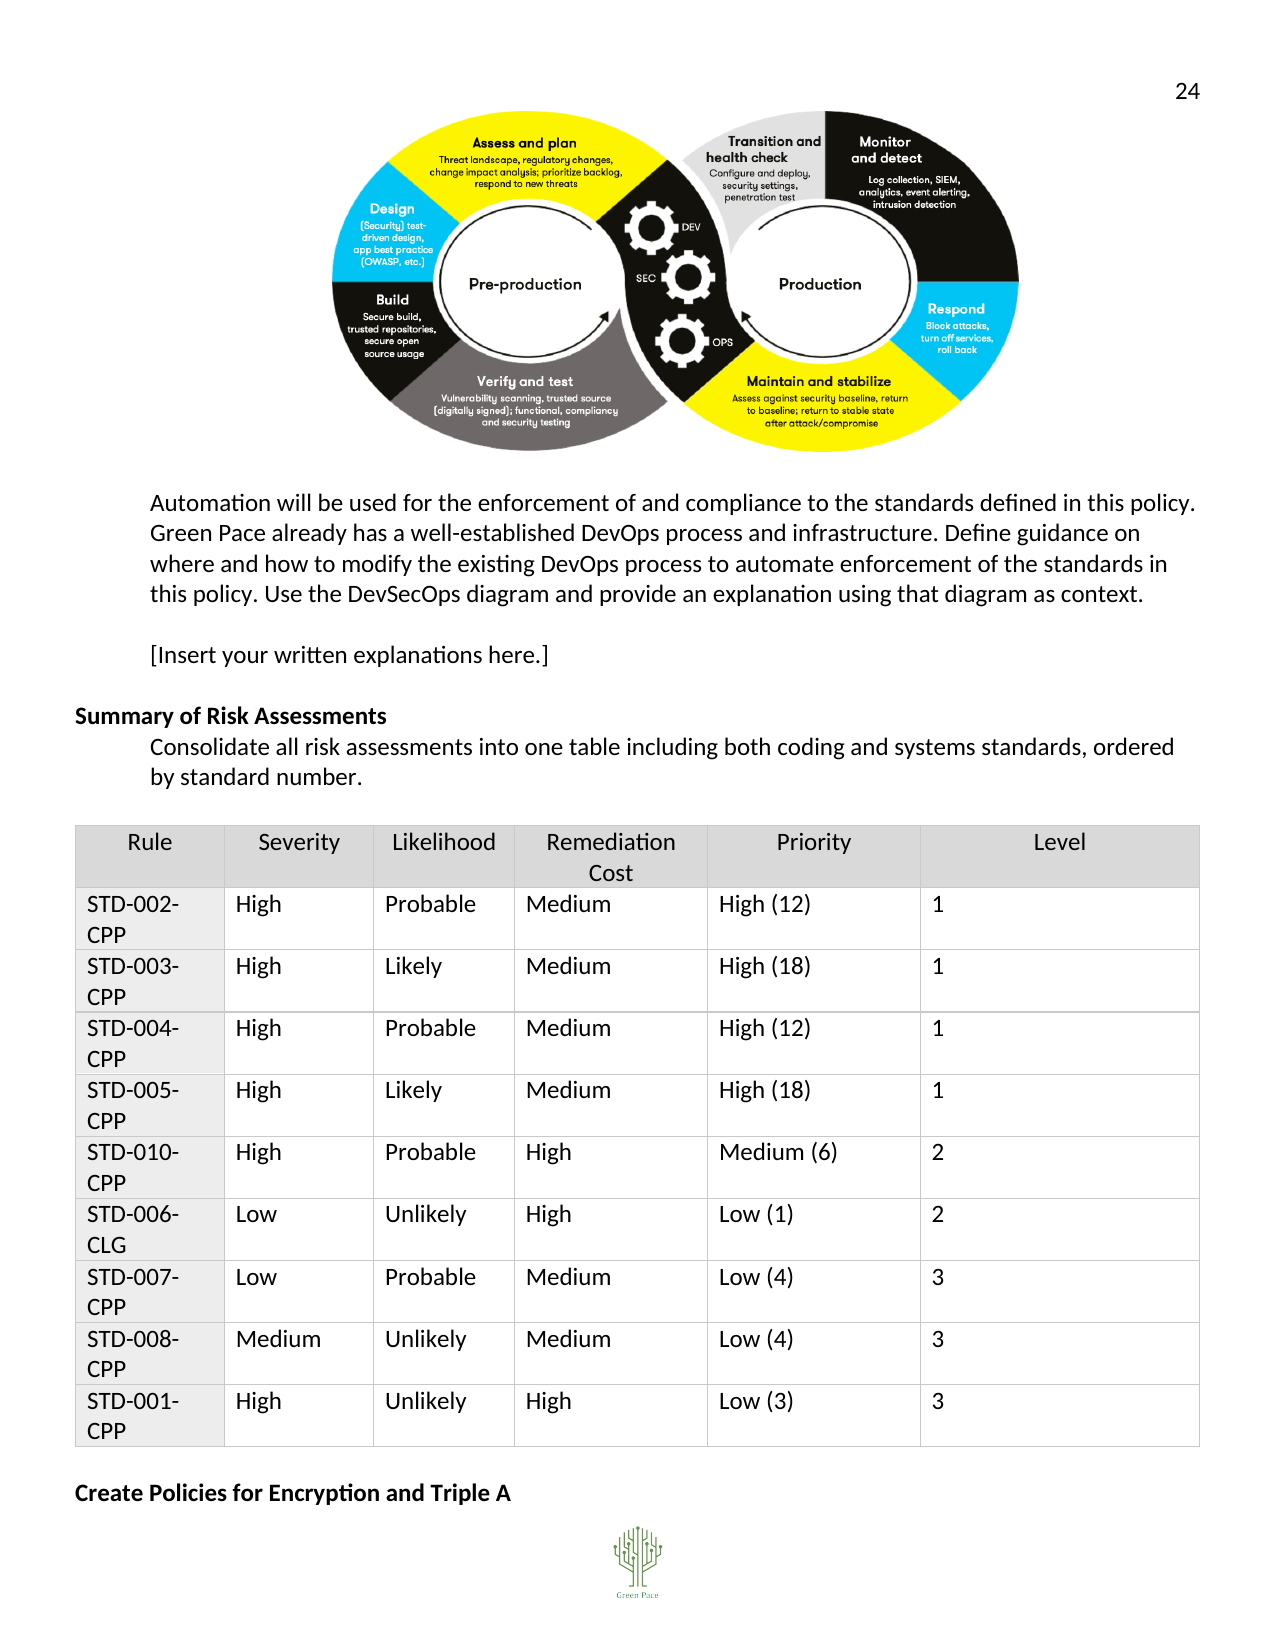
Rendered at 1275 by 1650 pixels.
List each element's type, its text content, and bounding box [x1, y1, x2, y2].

table_cell Medium [515, 888, 707, 949]
text Consolidate all risk assessments into one table including both coding and systems standards, ordered by standard number. [150, 731, 1200, 792]
text [Insert your written explanations here.] [150, 639, 1200, 670]
table_cell Low (4) [708, 1323, 920, 1384]
table_cell Medium (6) [708, 1137, 920, 1198]
table_cell STD-003-CPP [76, 950, 224, 1011]
table_cell High [225, 1013, 373, 1073]
table_cell Low [225, 1261, 373, 1322]
table_header Severity [225, 826, 373, 887]
table_cell High [515, 1385, 707, 1446]
table_cell High (12) [708, 1013, 920, 1073]
table_cell STD-002-CPP [76, 888, 224, 949]
table_cell Likely [374, 1075, 514, 1136]
table_cell High (12) [708, 888, 920, 949]
table_cell Unlikely [374, 1323, 514, 1384]
table_cell Probable [374, 888, 514, 949]
table_cell High [225, 1075, 373, 1136]
table_header Remediation Cost [515, 826, 707, 887]
table_cell High [225, 1385, 373, 1446]
table_cell 1 [921, 1013, 1199, 1073]
table_header Level [921, 826, 1199, 887]
table_cell Low (4) [708, 1261, 920, 1322]
table_cell STD-005-CPP [76, 1075, 224, 1136]
table_cell 1 [921, 888, 1199, 949]
table_cell Low (1) [708, 1199, 920, 1260]
table_cell Low [225, 1199, 373, 1260]
table_header Likelihood [374, 826, 514, 887]
table_cell Likely [374, 950, 514, 1011]
table_header Rule [76, 826, 224, 887]
table_cell High (18) [708, 1075, 920, 1136]
table_cell Medium [515, 1261, 707, 1322]
text Automation will be used for the enforcement of and compliance to the standards defined in this policy. Green Pace already has a well-established DevOps process and infrastructure. Define guidance on where and how to modify the existing DevOps process to automate enforcement of the standards in this policy. Use the DevSecOps diagram and provide an explanation using that diagram as context. [150, 487, 1200, 609]
table_cell 3 [921, 1261, 1199, 1322]
table_cell 2 [921, 1137, 1199, 1198]
table_cell 1 [921, 950, 1199, 1011]
table_cell High (18) [708, 950, 920, 1011]
table_cell Low (3) [708, 1385, 920, 1446]
subtitle Summary of Risk Assessments [75, 701, 1200, 731]
table_cell Unlikely [374, 1199, 514, 1260]
table_cell Medium [515, 1323, 707, 1384]
table_cell High [225, 950, 373, 1011]
table_cell High [225, 888, 373, 949]
table_cell STD-006-CLG [76, 1199, 224, 1260]
table_cell STD-001-CPP [76, 1385, 224, 1446]
picture [605, 1521, 670, 1606]
table_cell 2 [921, 1199, 1199, 1260]
table_cell 1 [921, 1075, 1199, 1136]
table_cell STD-010-CPP [76, 1137, 224, 1198]
table_cell Medium [515, 950, 707, 1011]
table_cell STD-007-CPP [76, 1261, 224, 1322]
table_cell Probable [374, 1137, 514, 1198]
table_cell Medium [225, 1323, 373, 1384]
table_cell Medium [515, 1013, 707, 1073]
table_cell Medium [515, 1075, 707, 1136]
table_cell Probable [374, 1013, 514, 1073]
table_cell Probable [374, 1261, 514, 1322]
table_cell STD-008-CPP [76, 1323, 224, 1384]
table_cell STD-004-CPP [76, 1013, 224, 1073]
table_header Priority [708, 826, 920, 887]
picture [327, 105, 1023, 457]
table_cell High [515, 1137, 707, 1198]
table_cell 3 [921, 1323, 1199, 1384]
table_cell 3 [921, 1385, 1199, 1446]
table_cell Unlikely [374, 1385, 514, 1446]
subtitle Create Policies for Encryption and Triple A [75, 1477, 1200, 1508]
table_cell High [225, 1137, 373, 1198]
table_cell High [515, 1199, 707, 1260]
